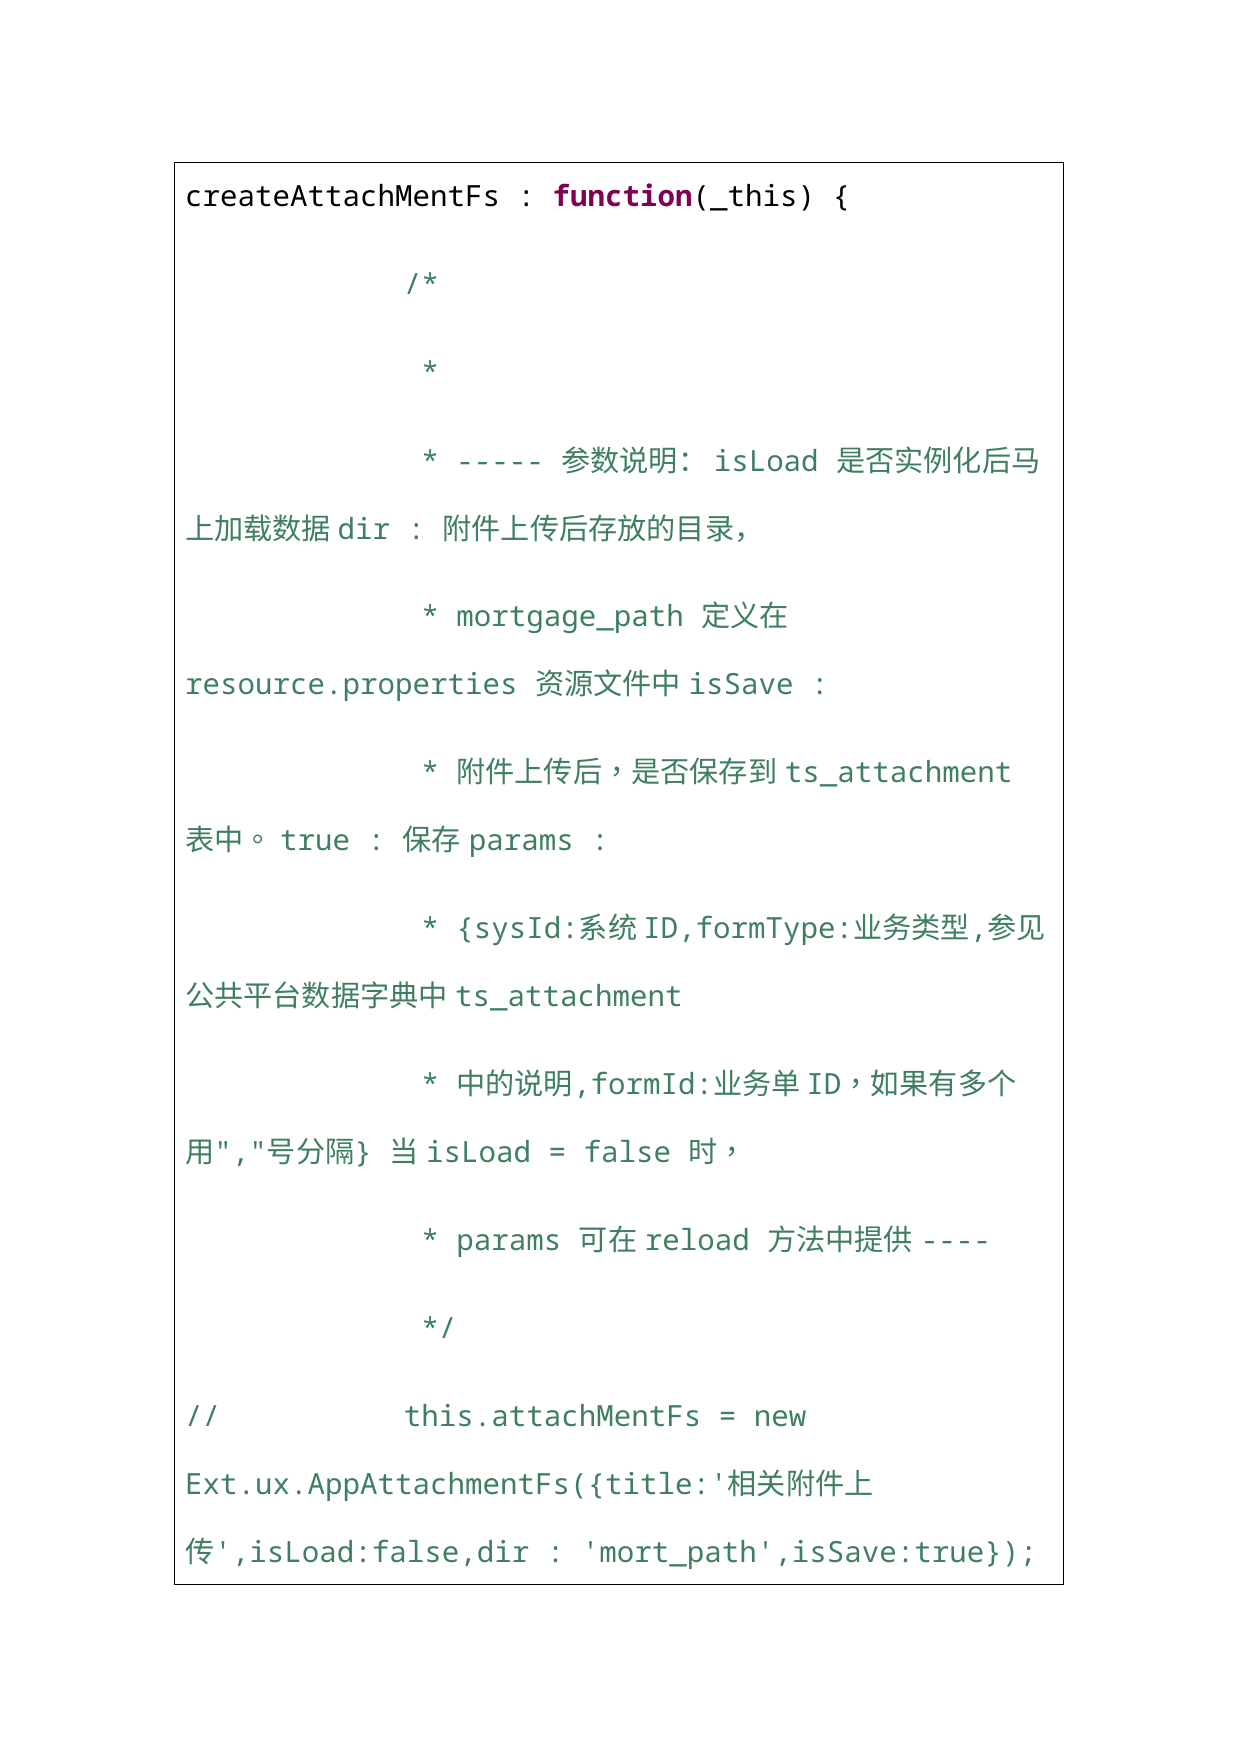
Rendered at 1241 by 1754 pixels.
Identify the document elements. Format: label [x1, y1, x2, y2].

table_cell [175, 163, 1063, 1584]
